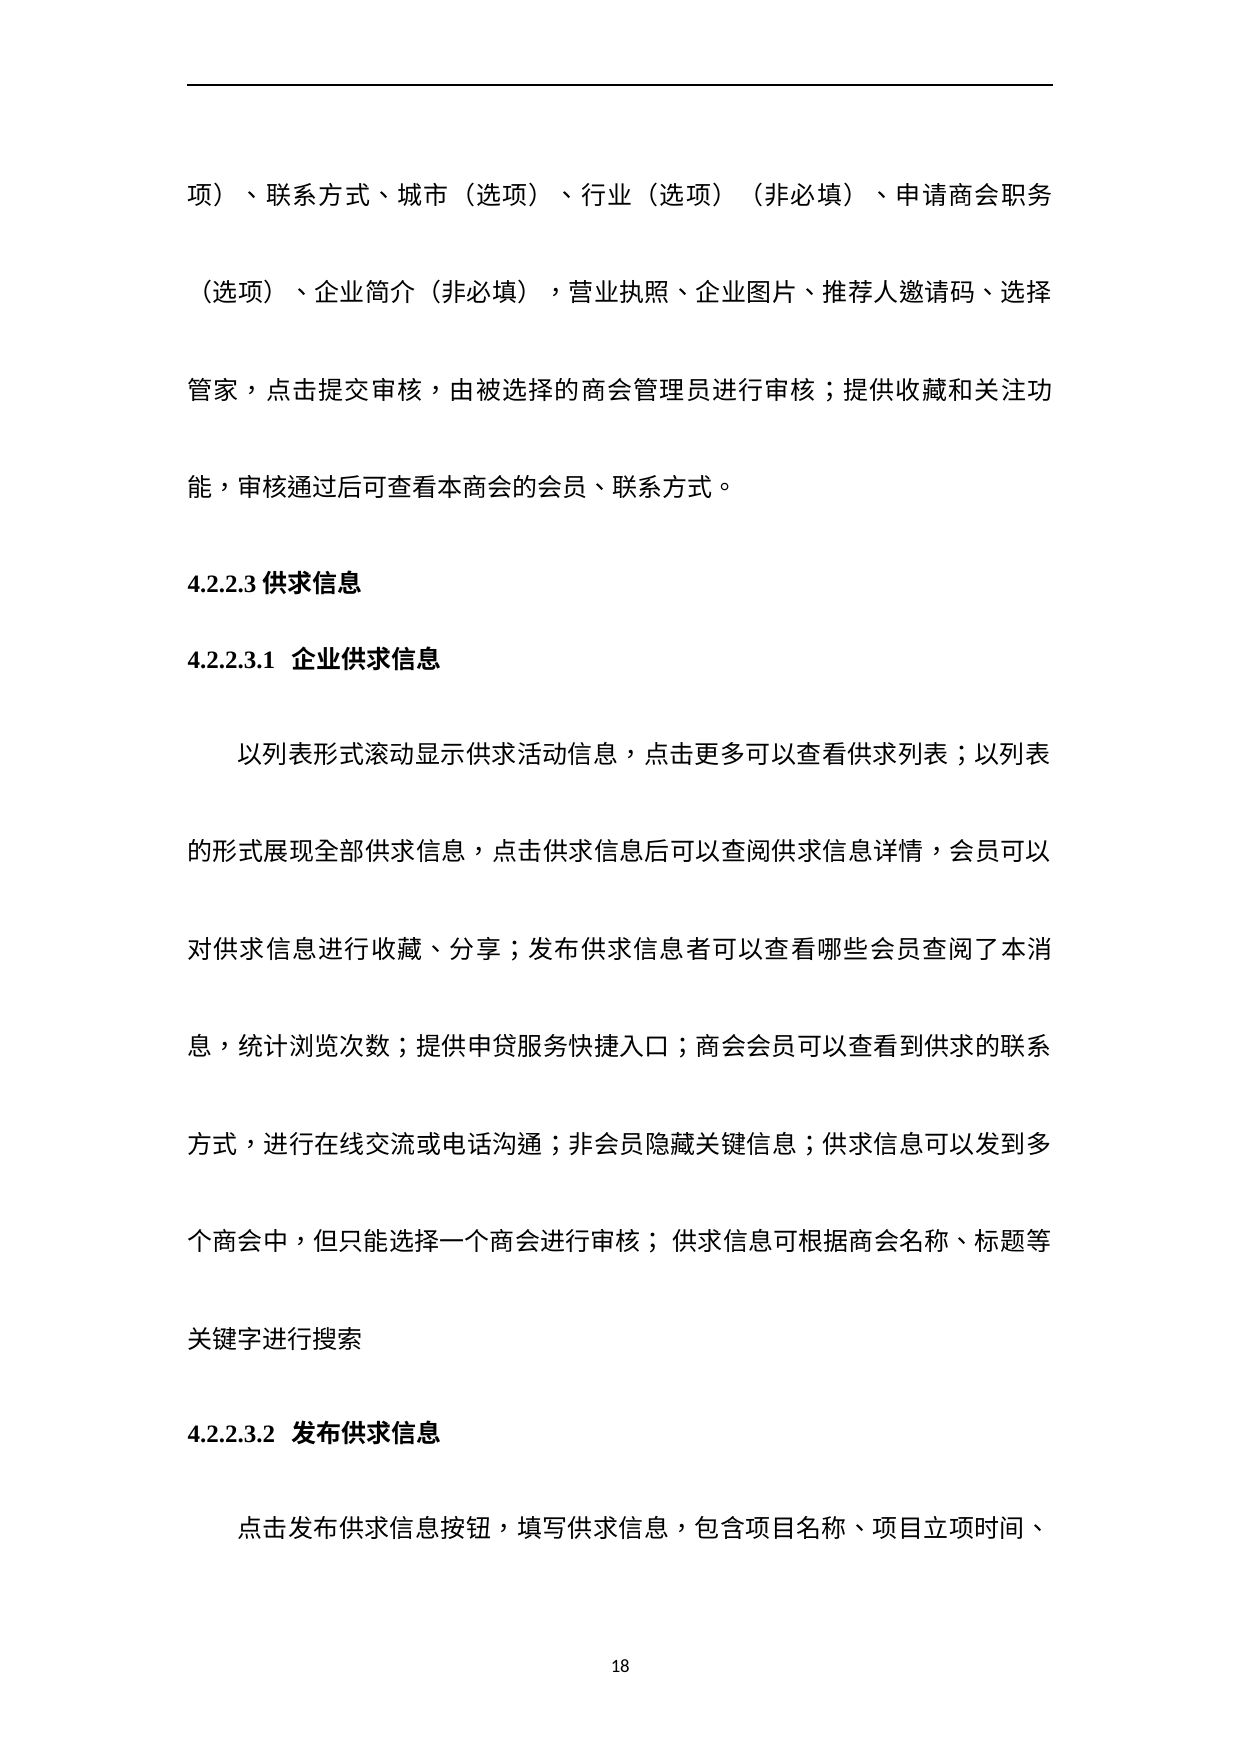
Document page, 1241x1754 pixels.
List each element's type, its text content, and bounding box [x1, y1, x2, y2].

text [187, 162, 1053, 519]
text 以列表形式滚动显示供求活动信息，点击更多可以查看供求列表；以列表的形式展现全部供求信息，点击供求信息后可以查阅供求信息详情，会员可以对供求信息进行收藏、分享；发布供求信息者可以查看哪些会员查阅了本消息，统计浏览次数；提供申贷服务快捷入口；商会会员可以查看到供求的联系方式，进行在线交流或电话沟通；非会员隐藏关键信息；供求信息可以发到多个商会中，但只能选择一个商会进行审核； 供求信息可根据商会名称、标题等关键字进行搜索 [187, 721, 1053, 1371]
subtitle 发布供求信息 [187, 1400, 1053, 1465]
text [187, 1495, 1053, 1560]
subtitle 企业供求信息 [187, 626, 1053, 691]
subtitle 供求信息 [187, 549, 1053, 614]
